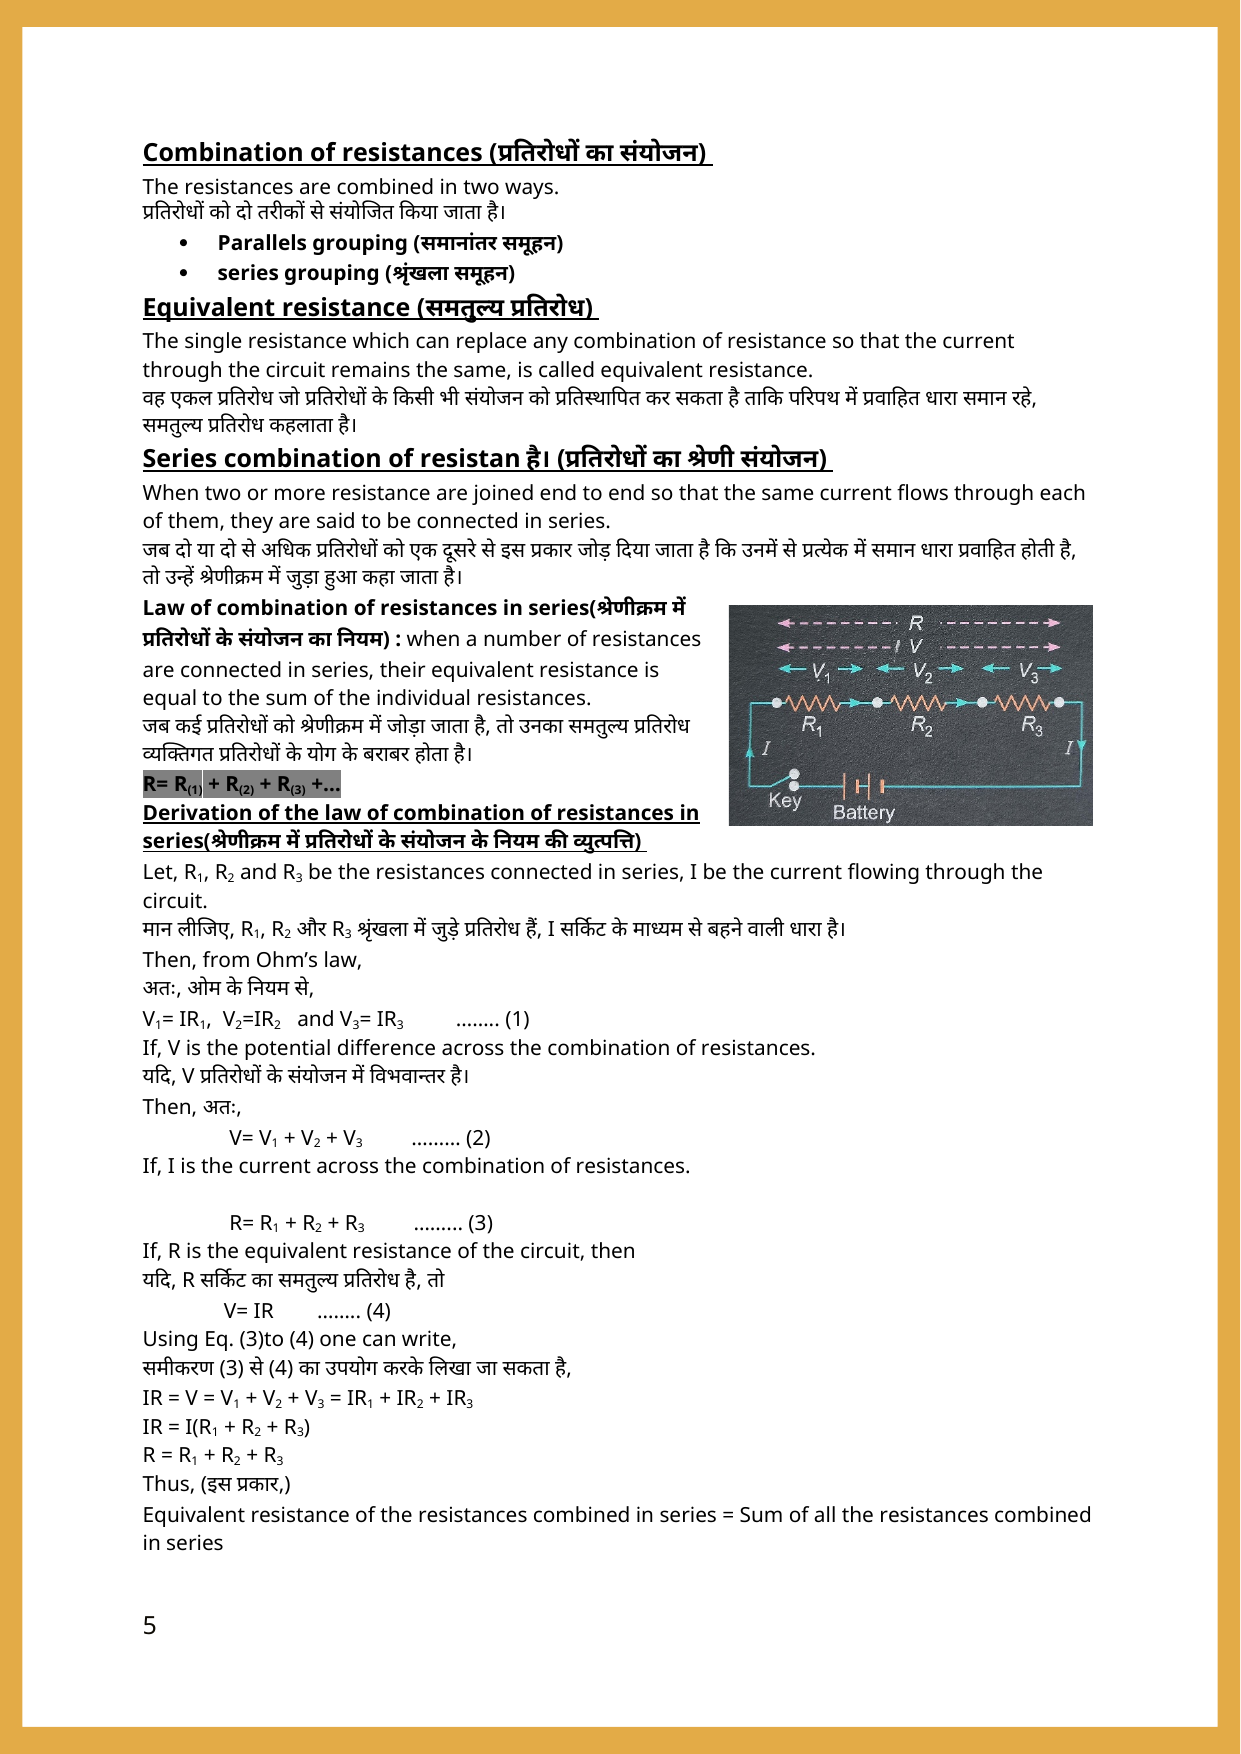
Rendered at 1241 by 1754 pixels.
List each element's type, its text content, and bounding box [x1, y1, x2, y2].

text V1= IR1, V2=IR2 and V3= IR3 …….. (1) [142, 1004, 1098, 1033]
list Parallels grouping (समानांतर समूहन) [180, 228, 1098, 258]
text IR = I(R1 + R2 + R3) [142, 1412, 1098, 1440]
text समीकरण (3) से (4) का उपयोग करके लिखा जा सकता है, [142, 1353, 1098, 1383]
text Equivalent resistance of the resistances combined in series = Sum of all the resistances combined in series [142, 1500, 1098, 1557]
text अतः, ओम के नियम से, [142, 973, 1098, 1004]
text Series combination of resistanहै। (प्रतिरोधों का श्रेणी संयोजन) [142, 441, 1098, 478]
text If, I is the current across the combination of resistances. [142, 1151, 1098, 1180]
text Combination of resistances (प्रतिरोधों का संयोजन) [142, 135, 1098, 172]
text R= R(1) + R(2) + R(3) +… [142, 769, 727, 798]
text Let, R1, R2 and R3 be the resistances connected in series, I be the current flowing through the circuit. [142, 857, 1098, 914]
text यदि, R सर्किट का समतुल्य प्रतिरोध है, तो [142, 1265, 1098, 1296]
text IR = V = V1 + V2 + V3 = IR1 + IR2 + IR3 [142, 1383, 1098, 1412]
text यदि, V प्रतिरोधों के संयोजन में विभवान्तर है। [142, 1061, 1098, 1092]
text When two or more resistance are joined end to end so that the same current flows through each of them, they are said to be connected in series. [142, 478, 1098, 535]
text If, V is the potential difference across the combination of resistances. [142, 1033, 1098, 1061]
text Equivalent resistance (समतुल्य प्रतिरोध) [142, 289, 1098, 326]
text जब दो या दो से अधिक प्रतिरोधों को एक दूसरे से इस प्रकार जोड़ दिया जाता है कि उनमें से प्रत्येक में समान धारा प्रवाहित होती है, तो उन्हें श्रेणीक्रम में जुड़ा हुआ कहा जाता है। [142, 535, 1098, 593]
text R= R1 + R2 + R3 ……... (3) [142, 1208, 1098, 1237]
text Derivation of the law of combination of resistances in series(श्रेणीक्रम में प्रतिरोधों के संयोजन के नियम की व्युत्पत्ति) [142, 798, 1098, 857]
text जब कई प्रतिरोधों को श्रेणीक्रम में जोड़ा जाता है, तो उनका समतुल्य प्रतिरोध व्यक्तिगत प्रतिरोधों के योग के बराबर होता है। [142, 712, 727, 769]
picture [727, 605, 1093, 825]
text The single resistance which can replace any combination of resistance so that the current through the circuit remains the same, is called equivalent resistance. [142, 326, 1098, 383]
text V= IR …….. (4) [142, 1296, 1098, 1324]
list series grouping (श्रृंखला समूहन) [180, 258, 1098, 289]
text Then, from Ohm’s law, [142, 945, 1098, 973]
text वह एकल प्रतिरोध जो प्रतिरोधों के किसी भी संयोजन को प्रतिस्थापित कर सकता है ताकि परिपथ में प्रवाहित धारा समान रहे, समतुल्य प्रतिरोध कहलाता है। [142, 383, 1098, 441]
text R = R1 + R2 + R3 [142, 1440, 1098, 1469]
text Law of combination of resistances in series(श्रेणीक्रम में प्रतिरोधों के संयोजन का नियम) : when a number of resistances are connected in series, their equivalent resistance is equal to the sum of the individual resistances. [142, 593, 1098, 712]
text प्रतिरोधों को दो तरीकों से संयोजित किया जाता है। [142, 200, 1098, 228]
text V= V1 + V2 + V3 ……… (2) [142, 1123, 1098, 1151]
text If, R is the equivalent resistance of the circuit, then [142, 1237, 1098, 1265]
text Thus, (इस प्रकार,) [142, 1469, 1098, 1500]
text मान लीजिए, R1, R2 और R3 श्रृंखला में जुड़े प्रतिरोध हैं, I सर्किट के माध्यम से बहने वाली धारा है। [142, 914, 1098, 945]
text The resistances are combined in two ways. [142, 172, 1098, 200]
text Using Eq. (3)to (4) one can write, [142, 1324, 1098, 1353]
text Then, अतः, [142, 1092, 1098, 1123]
